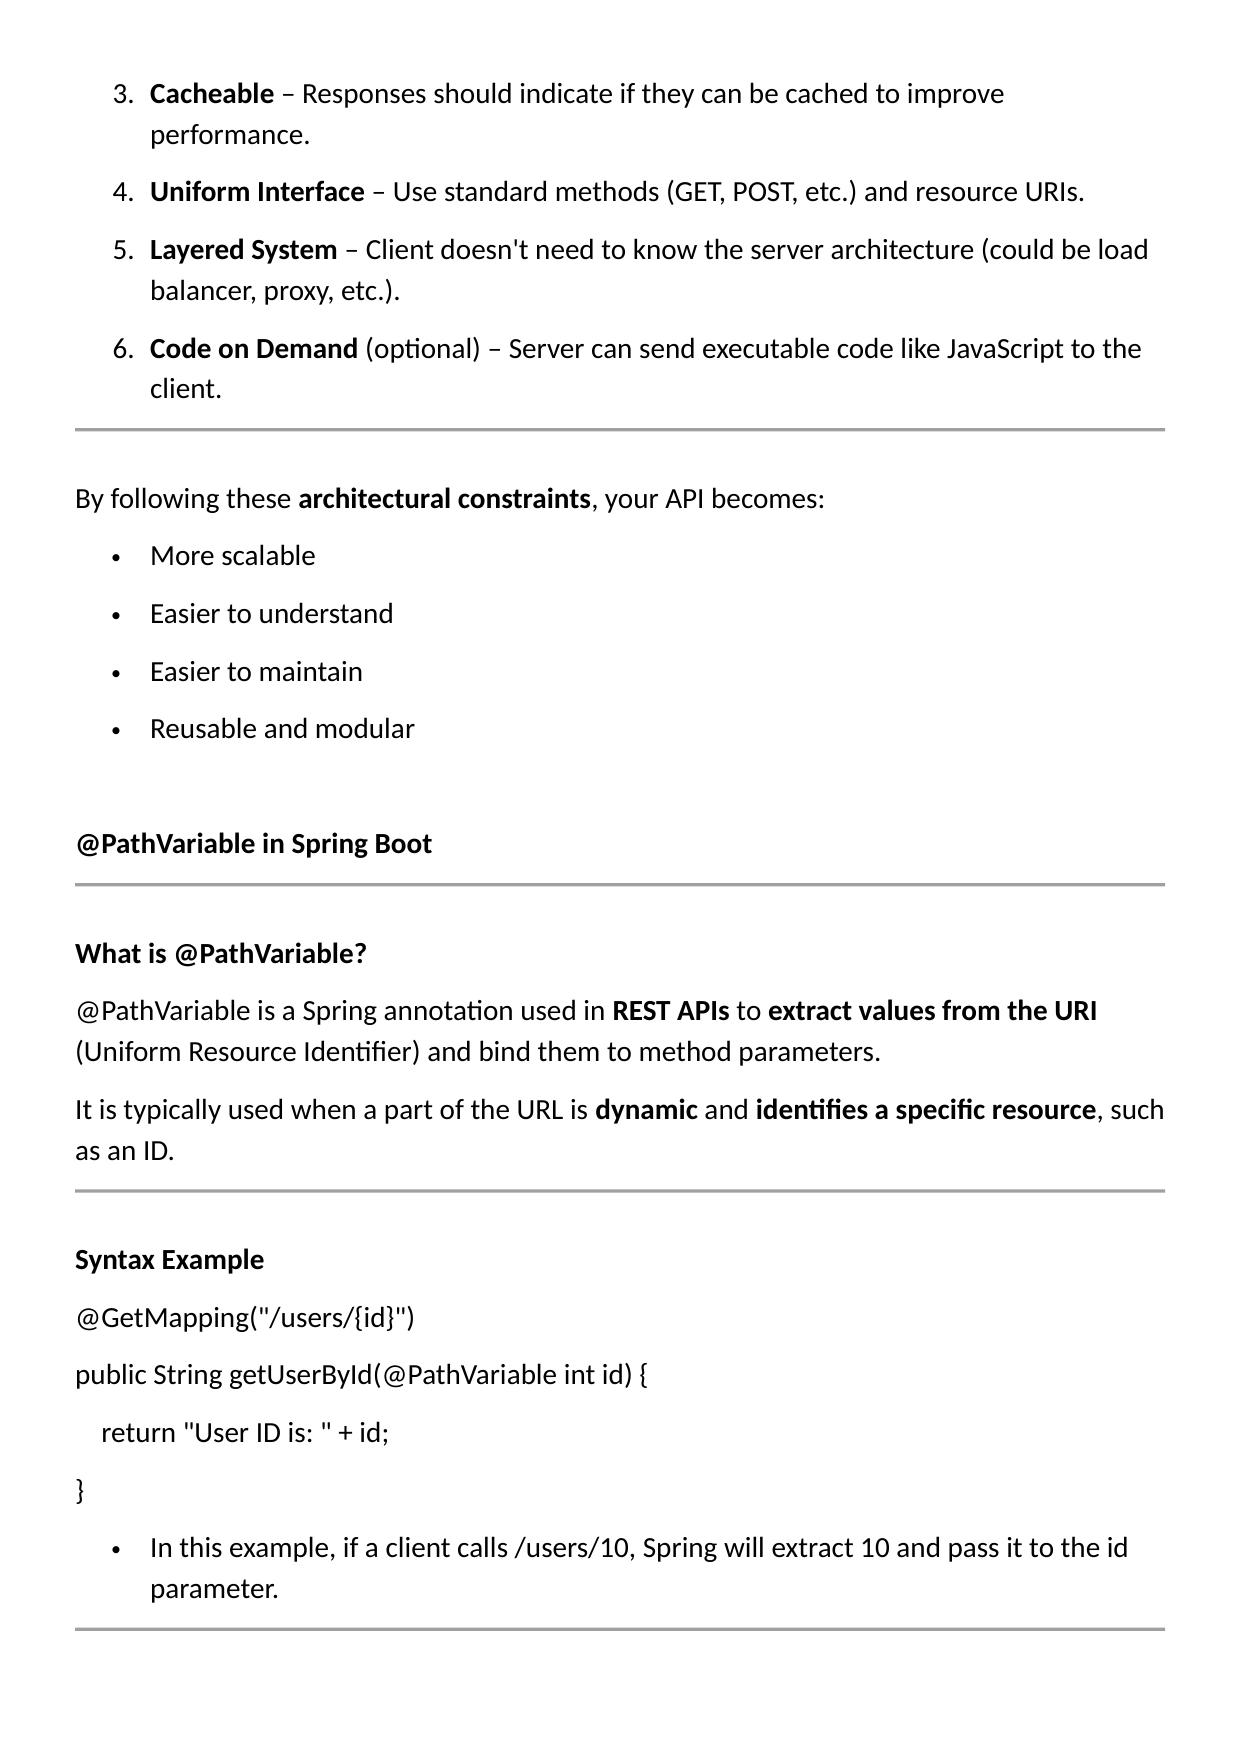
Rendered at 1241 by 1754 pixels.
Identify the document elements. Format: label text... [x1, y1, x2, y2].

list Uniform Interface – Use standard methods (GET, POST, etc.) and resource URIs. [112, 173, 1165, 209]
text Syntax Example [75, 1241, 1165, 1277]
text public String getUserById(@PathVariable int id) { [75, 1356, 1165, 1392]
list Layered System – Client doesn't need to know the server architecture (could be load balancer, proxy, etc.). [112, 231, 1165, 308]
list More scalable [112, 537, 1165, 573]
text It is typically used when a part of the URL is dynamic and identifies a specific resource, such as an ID. [75, 1091, 1165, 1167]
text return "User ID is: " + id; [75, 1414, 1165, 1449]
list Easier to maintain [112, 653, 1165, 688]
list Cacheable – Responses should indicate if they can be cached to improve performance. [112, 75, 1165, 152]
list Easier to understand [112, 595, 1165, 631]
list Code on Demand (optional) – Server can send executable code like JavaScript to the client. [112, 330, 1165, 406]
text What is @PathVariable? [75, 935, 1165, 970]
text @PathVariable in Spring Boot [75, 826, 1165, 861]
text By following these architectural constraints, your API becomes: [75, 480, 1165, 516]
text } [75, 1472, 1165, 1507]
list Reusable and modular [112, 710, 1165, 746]
text @GetMapping("/users/{id}") [75, 1299, 1165, 1334]
text @PathVariable is a Spring annotation used in REST APIs to extract values from the URI (Uniform Resource Identifier) and bind them to method parameters. [75, 992, 1165, 1069]
list In this example, if a client calls /users/10, Spring will extract 10 and pass it to the id parameter. [112, 1529, 1165, 1606]
